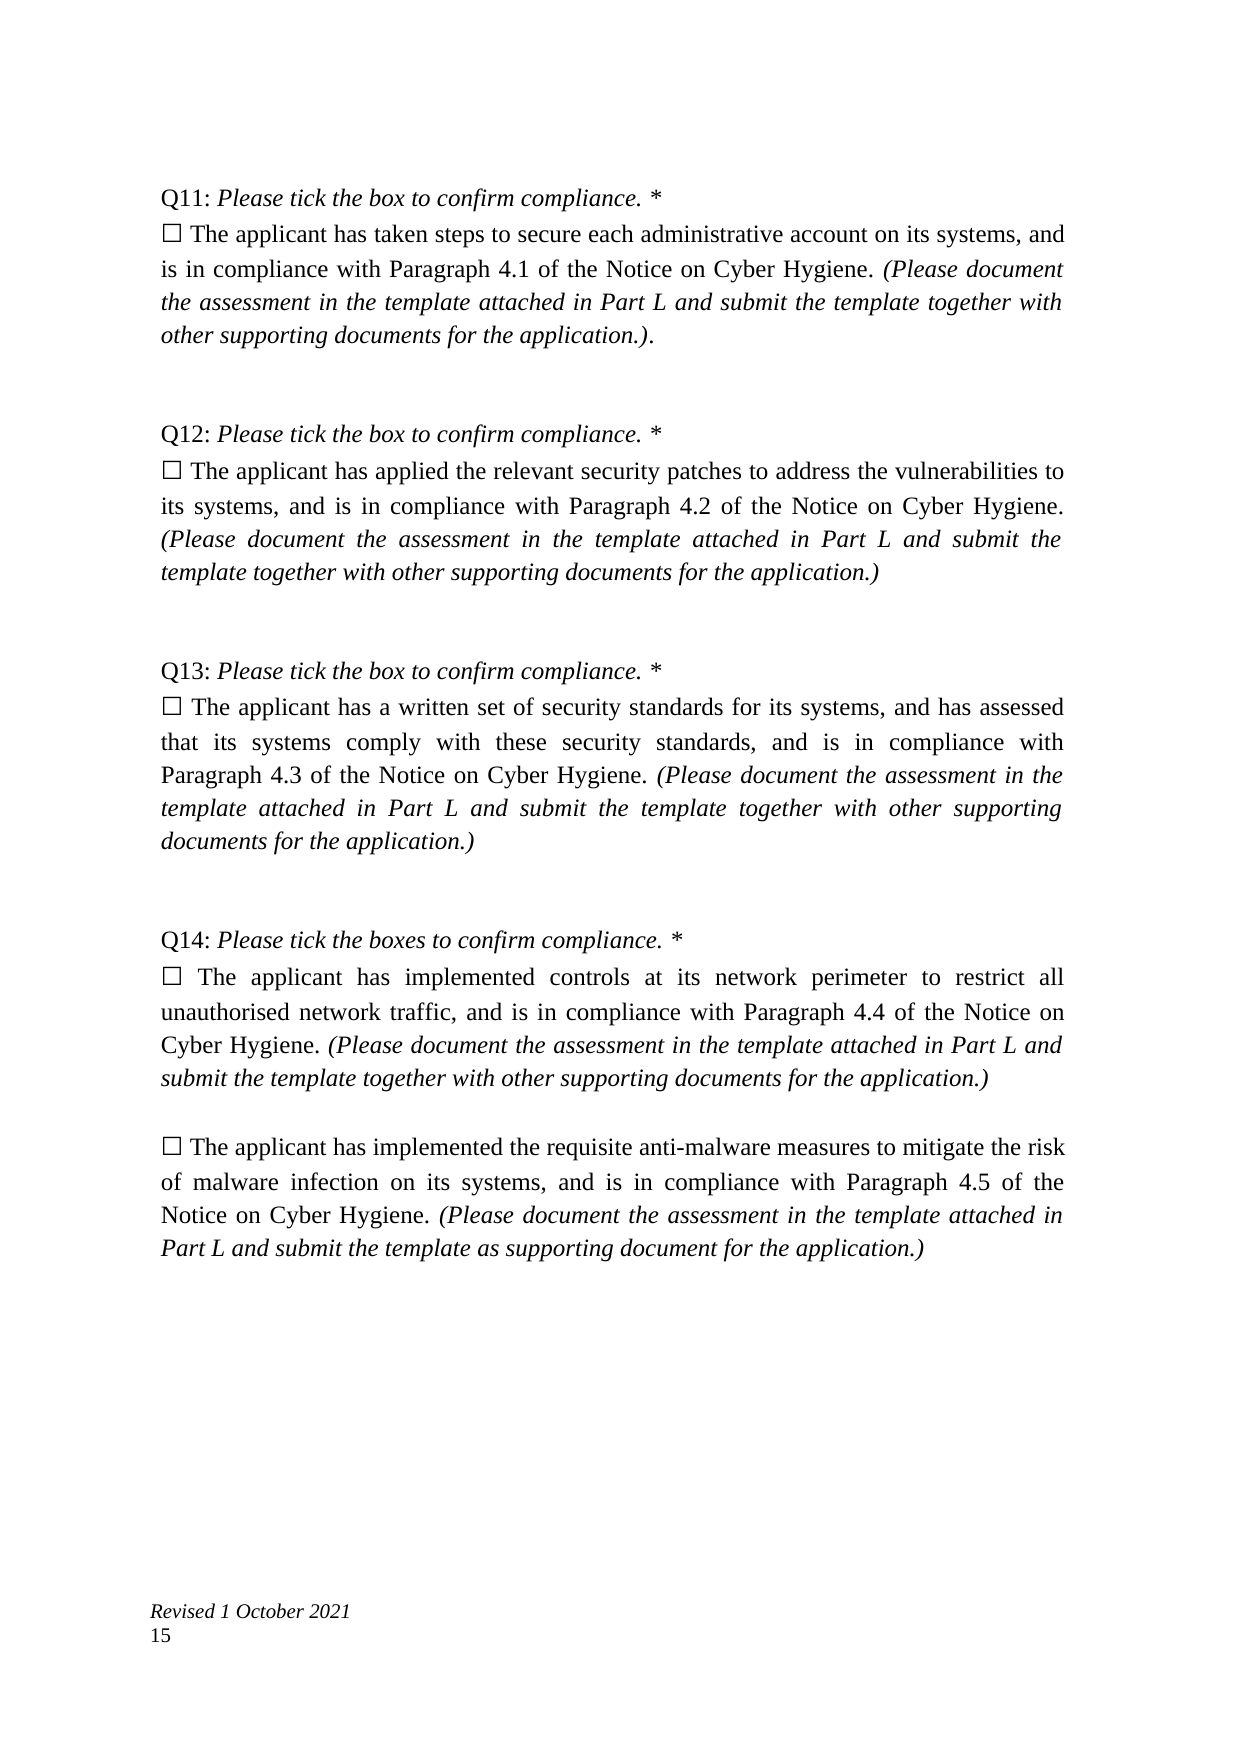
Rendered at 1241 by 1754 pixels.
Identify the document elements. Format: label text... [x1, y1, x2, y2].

table_cell Q14: Please tick the boxes to confirm compliance. * The applicant has implemented controls at its network perimeter to restrict all unauthorised network traffic, and is in compliance with Paragraph 4.4 of the Notice on Cyber Hygiene. (Please document the assessment in the template attached in Part L and submit the template together with other supporting documents for the application.) The applicant has implemented the requisite anti-malware measures to mitigate the risk of malware infection on its systems, and is in compliance with Paragraph 4.5 of the Notice on Cyber Hygiene. (Please document the assessment in the template attached in Part L and submit the template as supporting document for the application.) [149, 893, 1077, 1299]
table_cell Q13: Please tick the box to confirm compliance. * The applicant has a written set of security standards for its systems, and has assessed that its systems comply with these security standards, and is in compliance with Paragraph 4.3 of the Notice on Cyber Hygiene. (Please document the assessment in the template attached in Part L and submit the template together with other supporting documents for the application.) [149, 623, 1077, 892]
table_cell Q12: Please tick the box to confirm compliance. * The applicant has applied the relevant security patches to address the vulnerabilities to its systems, and is in compliance with Paragraph 4.2 of the Notice on Cyber Hygiene. (Please document the assessment in the template attached in Part L and submit the template together with other supporting documents for the application.) [149, 386, 1077, 623]
table_cell Q11: Please tick the box to confirm compliance. * The applicant has taken steps to secure each administrative account on its systems, and is in compliance with Paragraph 4.1 of the Notice on Cyber Hygiene. (Please document the assessment in the template attached in Part L and submit the template together with other supporting documents for the application.). [149, 150, 1077, 386]
